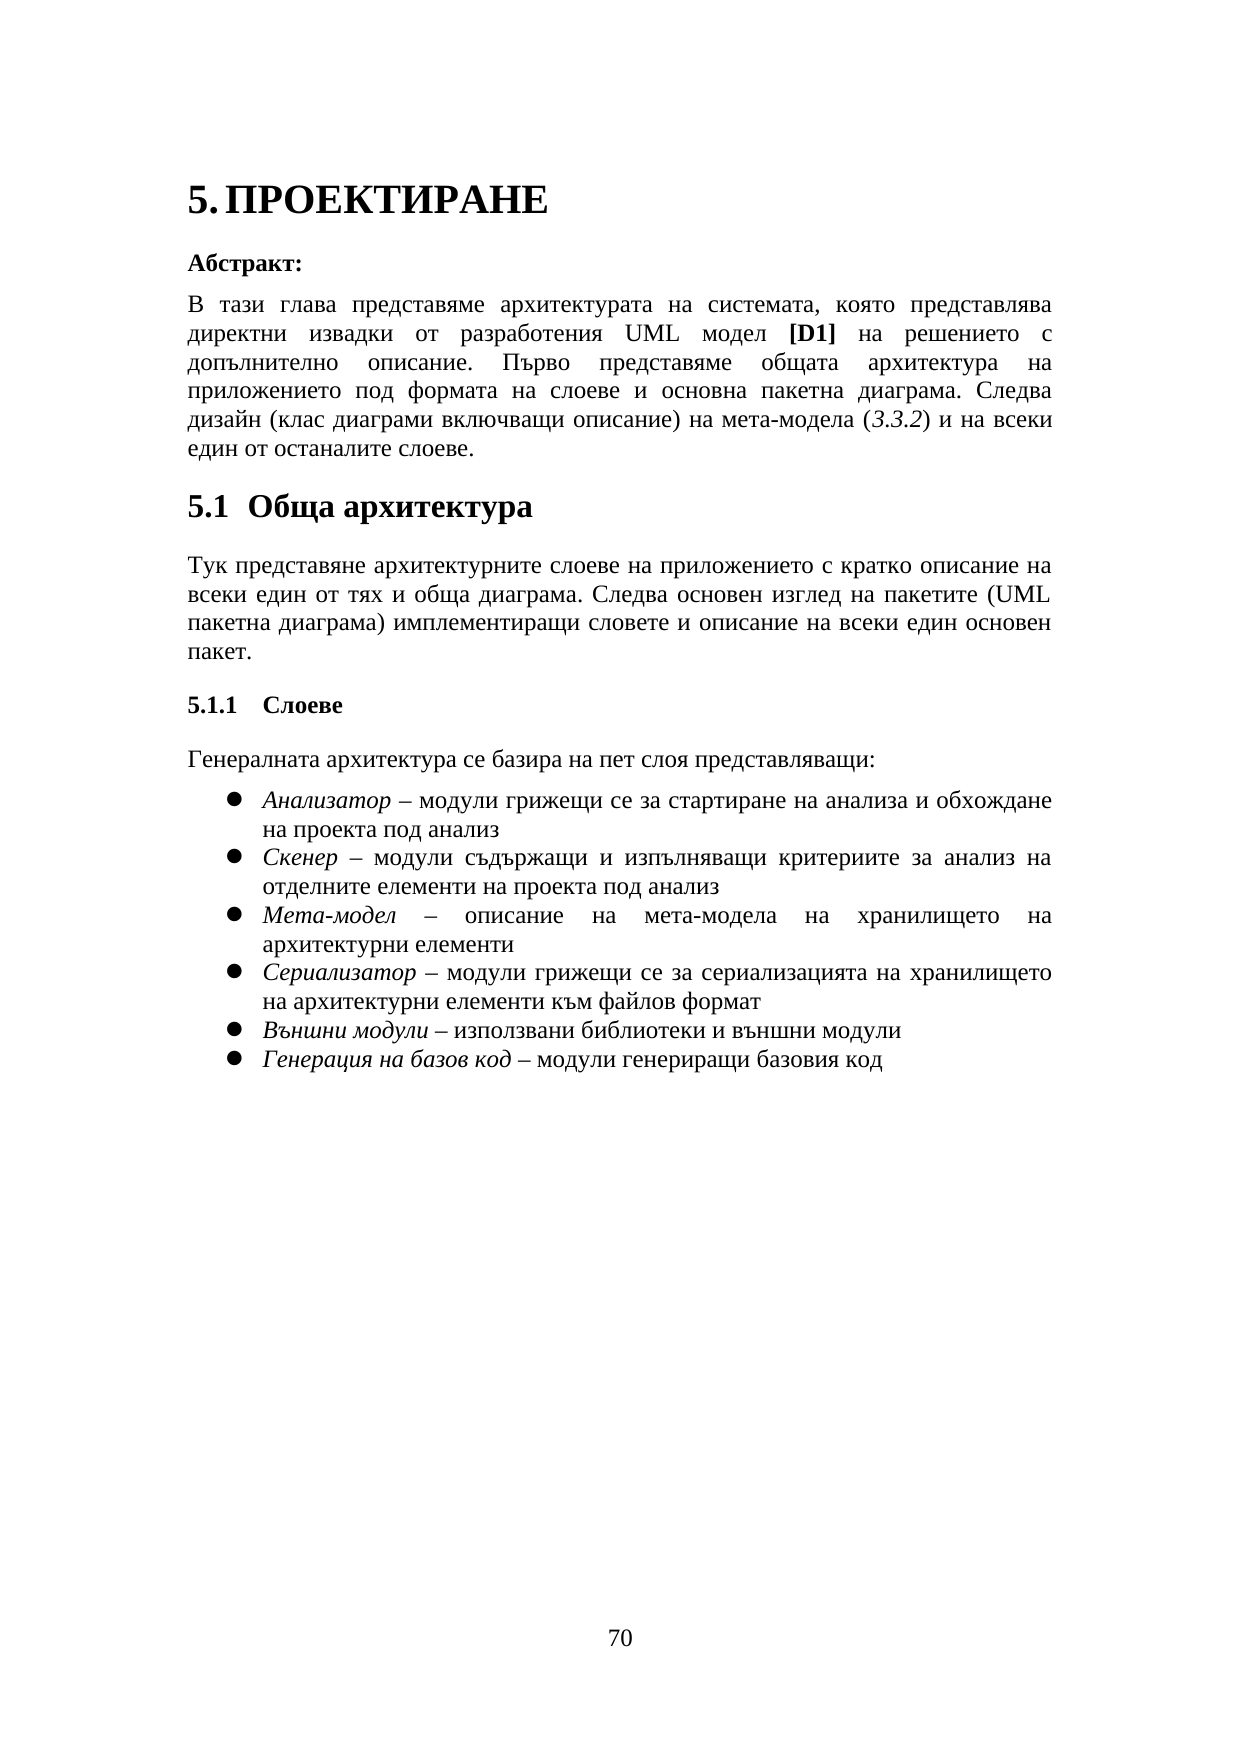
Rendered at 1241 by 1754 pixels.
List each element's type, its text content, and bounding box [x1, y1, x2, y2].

text В тази глава представяме архитектурата на системата, която представлява директни извадки от разработения UML модел [D1] на решението с допълнително описание. Първо представяме общата архитектура на приложението под формата на слоеве и основна пакетна диаграма. Следва дизайн (клас диаграми включващи описание) на мета-модела (3.3.2) и на всеки един от останалите слоеве. [187, 289, 1053, 462]
list Скенер – модули съдържащи и изпълняващи критериите за анализ на отделните елементи на проекта под анализ [225, 842, 1053, 900]
subtitle Обща архитектура [187, 487, 1053, 525]
subtitle Проектиране [187, 175, 1053, 223]
text Генералната архитектура се базира на пет слоя представляващи: [187, 744, 1053, 772]
list Мета-модел – описание на мета-модела на хранилището на архитектурни елементи [225, 900, 1053, 957]
list Сериализатор – модули грижещи се за сериализацията на хранилището на архитектурни елементи към файлов формат [225, 957, 1053, 1015]
list Анализатор – модули грижещи се за стартиране на анализа и обхождане на проекта под анализ [225, 785, 1053, 842]
text Тук представяне архитектурните слоеве на приложението с кратко описание на всеки един от тях и обща диаграма. Следва основен изглед на пакетите (UML пакетна диаграма) имплементиращи словете и описание на всеки един основен пакет. [187, 550, 1053, 665]
text Абстракт: [187, 248, 1053, 277]
subtitle Слоеве [187, 690, 1053, 719]
list Външни модули – използвани библиотеки и външни модули [225, 1015, 1053, 1044]
list Генерация на базов код – модули генериращи базовия код [225, 1044, 1053, 1072]
